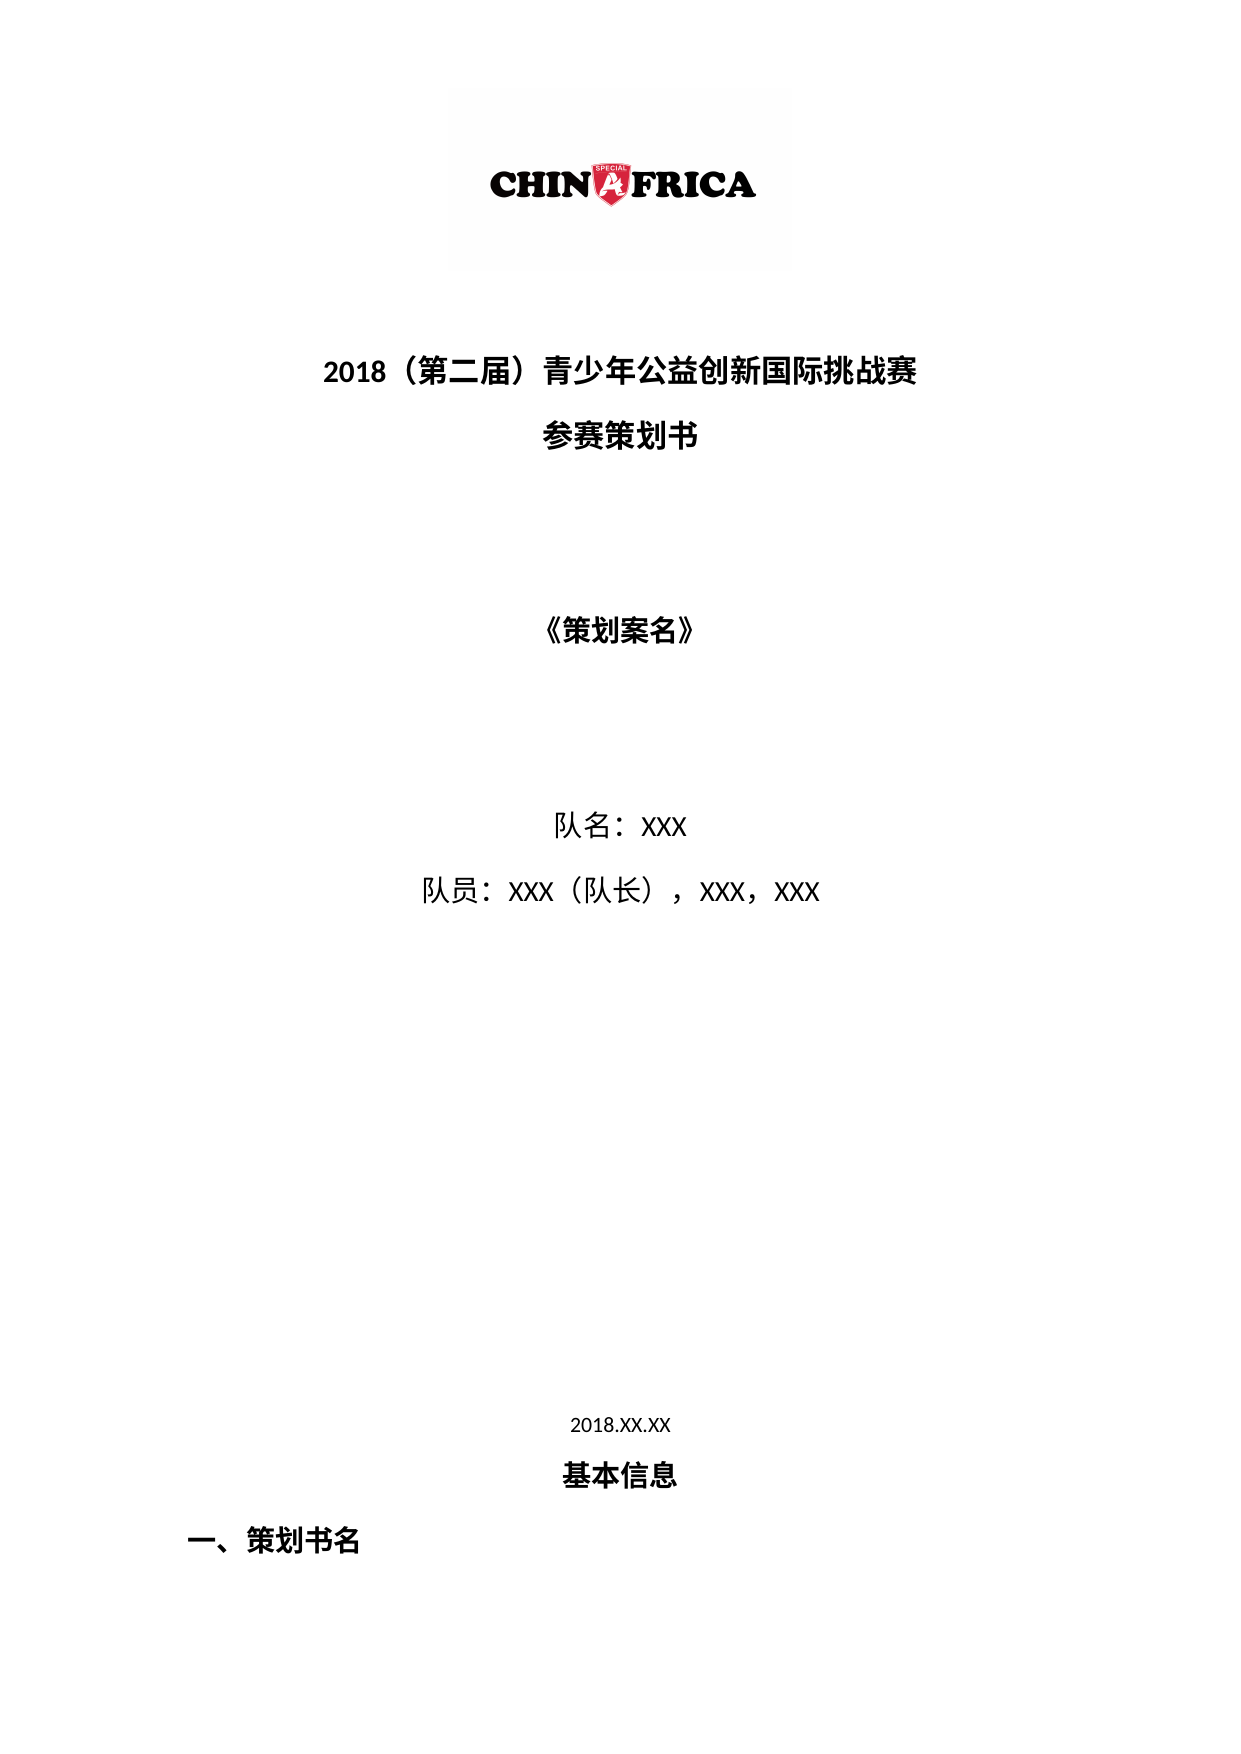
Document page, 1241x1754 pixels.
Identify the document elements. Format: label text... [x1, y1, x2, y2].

text 队名：XXX [187, 791, 1053, 856]
picture [448, 88, 792, 271]
text 2018.XX.XX [187, 1408, 1053, 1441]
text 队员：XXX（队长），XXX，XXX [187, 856, 1053, 921]
text 一、策划书名 [187, 1506, 1053, 1571]
text 2018（第二届）青少年公益创新国际挑战赛 [187, 336, 1053, 401]
text 《策划案名》 [187, 596, 1053, 661]
text 参赛策划书 [187, 401, 1053, 466]
text 基本信息 [187, 1441, 1053, 1506]
